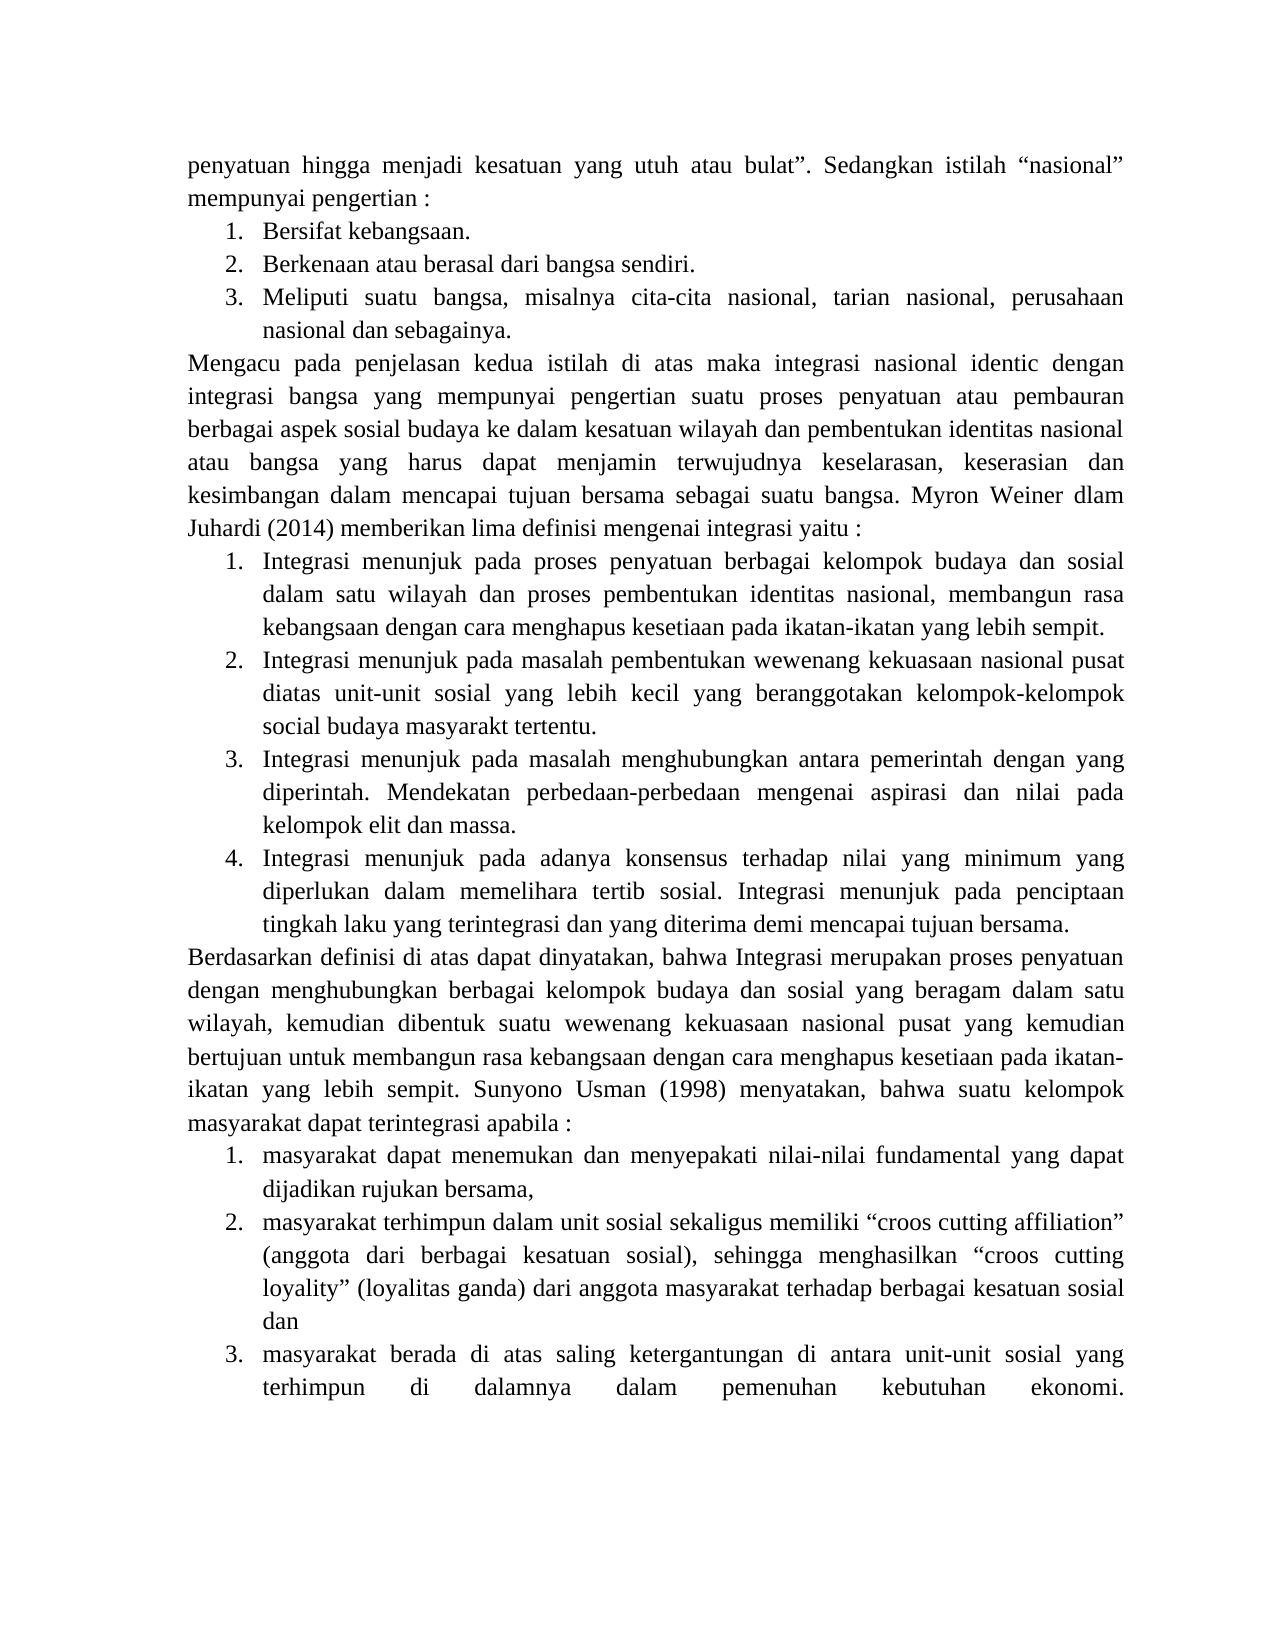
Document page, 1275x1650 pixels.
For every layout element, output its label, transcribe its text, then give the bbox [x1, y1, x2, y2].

list masyarakat terhimpun dalam unit sosial sekaligus memiliki “croos cutting affiliation” (anggota dari berbagai kesatuan sosial), sehingga menghasilkan “croos cutting loyality” (loyalitas ganda) dari anggota masyarakat terhadap berbagai kesatuan sosial dan [225, 1207, 1125, 1334]
list Berdasarkan definisi di atas dapat dinyatakan, bahwa Integrasi merupakan proses penyatuan dengan menghubungkan berbagai kelompok budaya dan sosial yang beragam dalam satu wilayah, kemudian dibentuk suatu wewenang kekuasaan nasional pusat yang kemudian bertujuan untuk membangun rasa kebangsaan dengan cara menghapus kesetiaan pada ikatan-ikatan yang lebih sempit. Sunyono Usman (1998) menyatakan, bahwa suatu kelompok masyarakat dapat terintegrasi apabila : [187, 942, 1125, 1136]
list Bersifat kebangsaan. [225, 216, 1125, 245]
list Integrasi menunjuk pada masalah pembentukan wewenang kekuasaan nasional pusat diatas unit-unit sosial yang lebih kecil yang beranggotakan kelompok-kelompok social budaya masyarakt tertentu. [225, 645, 1125, 740]
list masyarakat berada di atas saling ketergantungan di antara unit-unit sosial yang terhimpun di dalamnya dalam pemenuhan kebutuhan ekonomi. [225, 1339, 1125, 1433]
list Integrasi menunjuk pada proses penyatuan berbagai kelompok budaya dan sosial dalam satu wilayah dan proses pembentukan identitas nasional, membangun rasa kebangsaan dengan cara menghapus kesetiaan pada ikatan-ikatan yang lebih sempit. [225, 546, 1125, 641]
list Berkenaan atau berasal dari bangsa sendiri. [225, 249, 1125, 278]
list masyarakat dapat menemukan dan menyepakati nilai-nilai fundamental yang dapat dijadikan rujukan bersama, [225, 1141, 1125, 1202]
list Integrasi menunjuk pada adanya konsensus terhadap nilai yang minimum yang diperlukan dalam memelihara tertib sosial. Integrasi menunjuk pada penciptaan tingkah laku yang terintegrasi dan yang diterima demi mencapai tujuan bersama. [225, 843, 1125, 938]
list Integrasi menunjuk pada masalah menghubungkan antara pemerintah dengan yang diperintah. Mendekatan perbedaan-perbedaan mengenai aspirasi dan nilai pada kelompok elit dan massa. [225, 744, 1125, 839]
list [187, 150, 1125, 212]
list Mengacu pada penjelasan kedua istilah di atas maka integrasi nasional identic dengan integrasi bangsa yang mempunyai pengertian suatu proses penyatuan atau pembauran berbagai aspek sosial budaya ke dalam kesatuan wilayah dan pembentukan identitas nasional atau bangsa yang harus dapat menjamin terwujudnya keselarasan, keserasian dan kesimbangan dalam mencapai tujuan bersama sebagai suatu bangsa. Myron Weiner dlam Juhardi (2014) memberikan lima definisi mengenai integrasi yaitu : [187, 348, 1125, 542]
list Meliputi suatu bangsa, misalnya cita-cita nasional, tarian nasional, perusahaan nasional dan sebagainya. [225, 282, 1125, 344]
